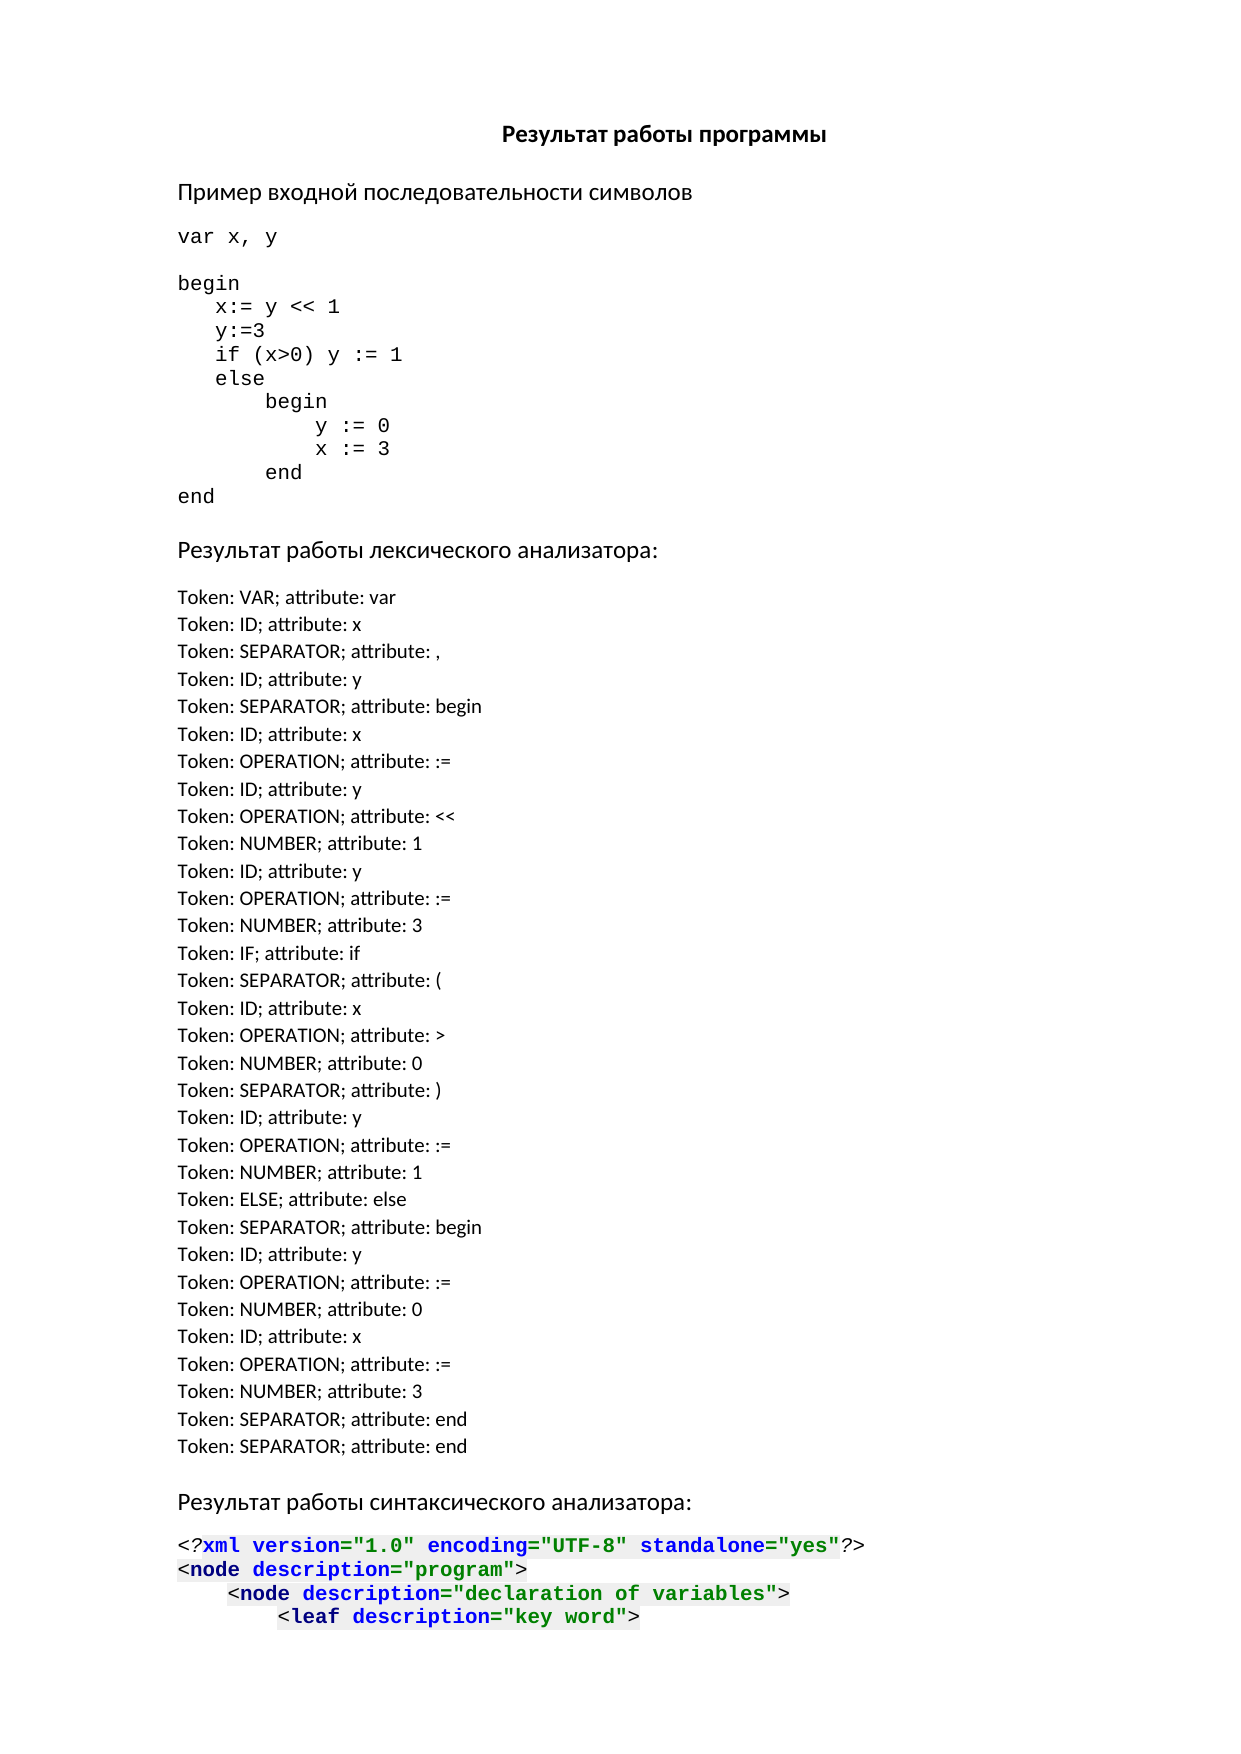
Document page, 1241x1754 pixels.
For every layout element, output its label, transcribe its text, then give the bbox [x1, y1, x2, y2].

text Token: OPERATION; attribute: > [177, 1022, 1152, 1048]
text Token: OPERATION; attribute: := [177, 1351, 1152, 1376]
text Token: SEPARATOR; attribute: , [177, 639, 1152, 664]
text Token: ID; attribute: y [177, 858, 1152, 883]
text Пример входной последовательности символов [177, 176, 1152, 207]
text Token: SEPARATOR; attribute: end [177, 1406, 1152, 1431]
text Token: ID; attribute: x [177, 611, 1152, 637]
text Token: NUMBER; attribute: 0 [177, 1296, 1152, 1322]
text Token: SEPARATOR; attribute: begin [177, 693, 1152, 719]
text Token: SEPARATOR; attribute: ( [177, 967, 1152, 993]
text Token: NUMBER; attribute: 3 [177, 1378, 1152, 1404]
text Token: OPERATION; attribute: := [177, 1269, 1152, 1294]
text Token: NUMBER; attribute: 0 [177, 1050, 1152, 1075]
text var x, y begin x:= y << 1 y:=3 if (x>0) y := 1 else begin y := 0 x := 3 end end [177, 226, 1152, 509]
text Token: SEPARATOR; attribute: ) [177, 1077, 1152, 1102]
text Token: ID; attribute: y [177, 1104, 1152, 1130]
text Token: ID; attribute: x [177, 1324, 1152, 1349]
text Token: ID; attribute: x [177, 721, 1152, 746]
text Token: OPERATION; attribute: := [177, 748, 1152, 774]
text Token: VAR; attribute: var [177, 584, 1152, 609]
text Token: NUMBER; attribute: 3 [177, 913, 1152, 938]
text Token: NUMBER; attribute: 1 [177, 1159, 1152, 1185]
text Результат работы синтаксического анализатора: [177, 1486, 1152, 1516]
text Результат работы лексического анализатора: [177, 534, 1152, 565]
text Token: ID; attribute: y [177, 666, 1152, 692]
text Token: ID; attribute: y [177, 776, 1152, 801]
text Token: ELSE; attribute: else [177, 1187, 1152, 1212]
text Token: ID; attribute: y [177, 1241, 1152, 1267]
text Token: OPERATION; attribute: := [177, 885, 1152, 911]
text Token: ID; attribute: x [177, 995, 1152, 1020]
text Token: SEPARATOR; attribute: end [177, 1433, 1152, 1459]
text Token: OPERATION; attribute: := [177, 1132, 1152, 1157]
text Результат работы программы [177, 118, 1152, 149]
text Token: NUMBER; attribute: 1 [177, 831, 1152, 856]
text Token: OPERATION; attribute: << [177, 803, 1152, 828]
text Token: SEPARATOR; attribute: begin [177, 1214, 1152, 1239]
text Token: IF; attribute: if [177, 940, 1152, 966]
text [177, 1535, 1152, 1630]
